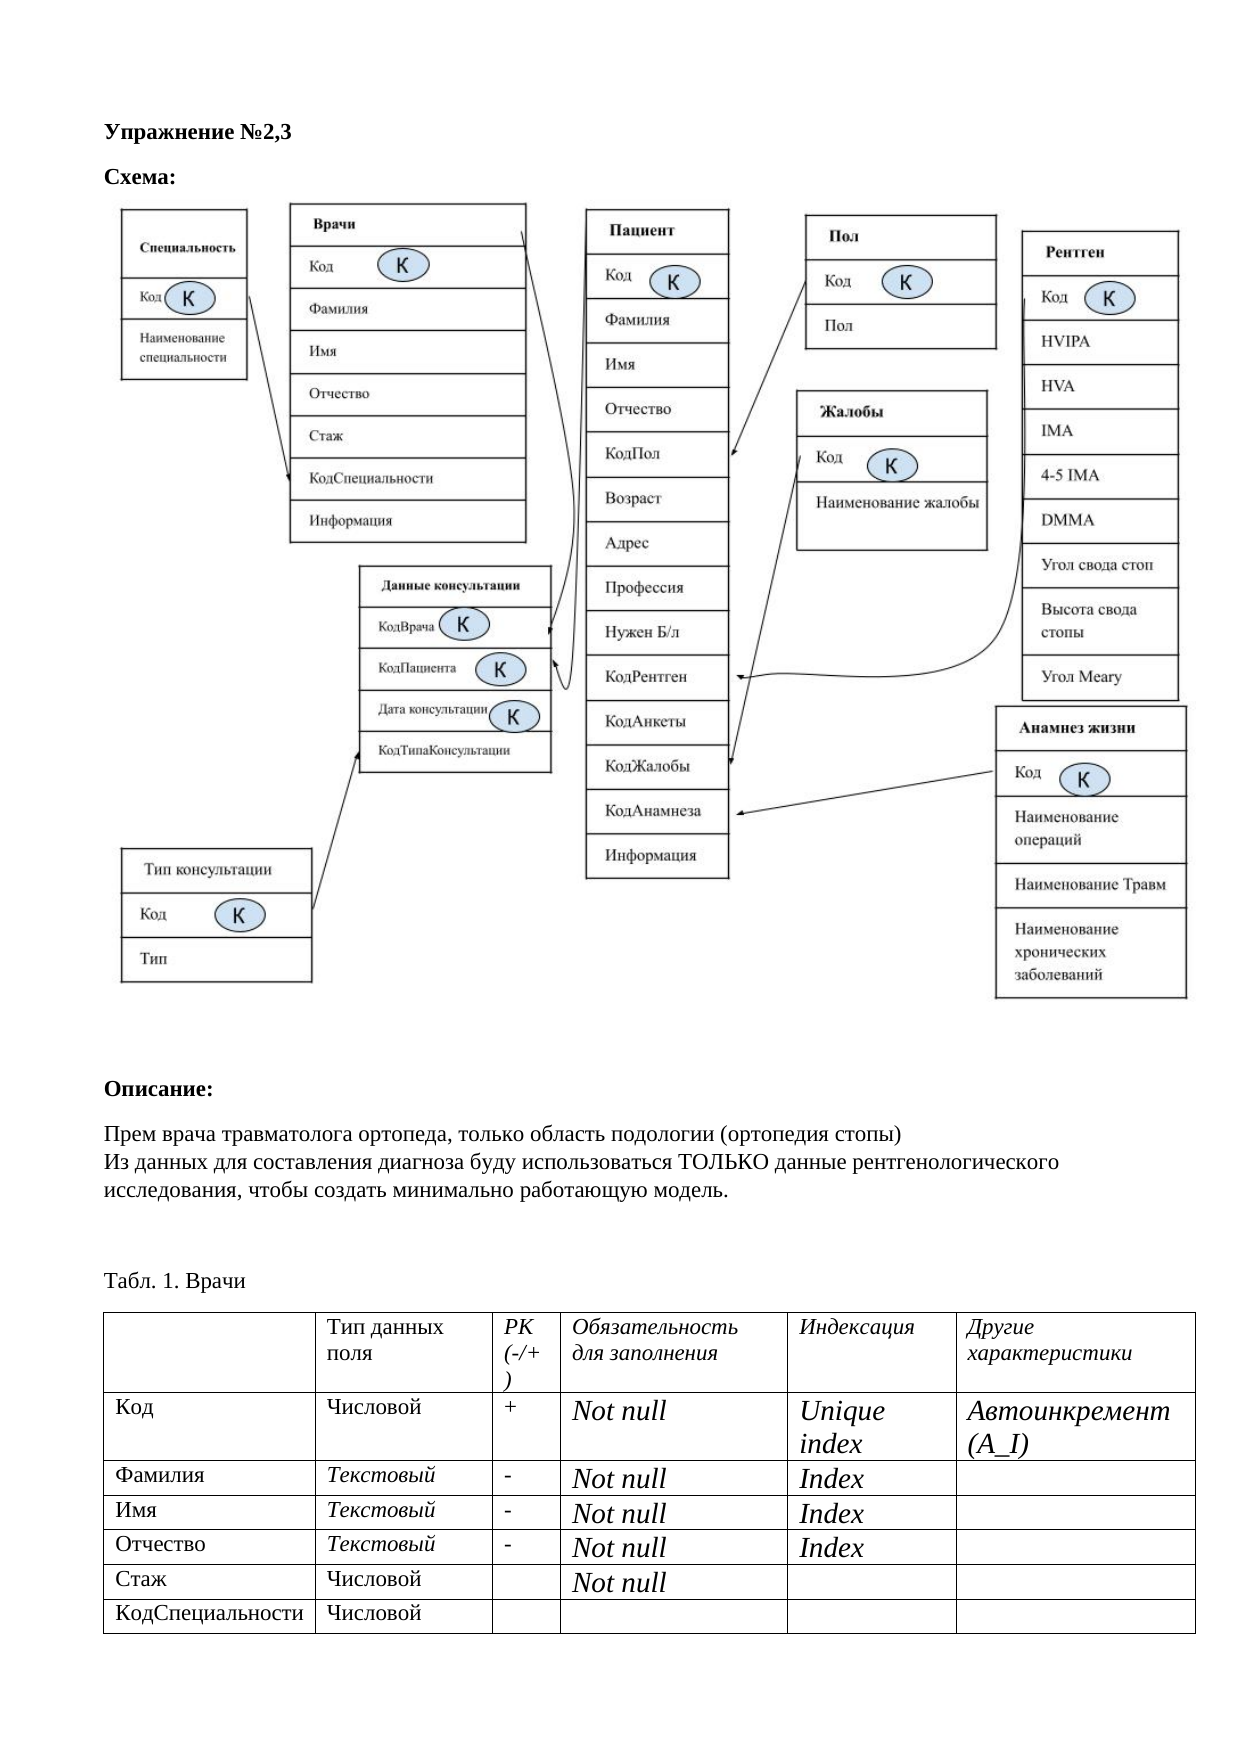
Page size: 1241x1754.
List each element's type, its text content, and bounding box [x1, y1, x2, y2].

table_header PK (-/+) [493, 1313, 560, 1392]
table_cell - [493, 1530, 560, 1564]
table_header Тип данных поля [316, 1313, 492, 1392]
table_cell [788, 1600, 956, 1633]
table_cell Числовой [316, 1565, 492, 1598]
table_cell [957, 1565, 1195, 1598]
table_cell Числовой [316, 1600, 492, 1633]
table_cell Имя [104, 1496, 315, 1529]
table_cell - [493, 1461, 560, 1495]
table_cell Not null [561, 1565, 787, 1598]
list Прем врача травматолога ортопеда, только область подологии (ортопедия стопы) [103, 1120, 1196, 1146]
table_cell Not null [561, 1461, 787, 1495]
table_cell [957, 1530, 1195, 1564]
table_cell Фамилия [104, 1461, 315, 1495]
table_cell Not null [561, 1496, 787, 1529]
table_cell Unique index [788, 1393, 956, 1460]
table_header Индексация [788, 1313, 956, 1392]
table_cell [493, 1600, 560, 1633]
table_cell [957, 1496, 1195, 1529]
table_cell [561, 1600, 787, 1633]
table_cell Not null [561, 1530, 787, 1564]
text Схема: [103, 163, 1196, 191]
text Упражнение №2,3 [103, 118, 1196, 144]
table_cell Index [788, 1461, 956, 1495]
picture [103, 191, 1196, 1011]
table_cell Not null [561, 1393, 787, 1460]
table_cell Автоинкремент (A_I) [957, 1393, 1195, 1460]
table_cell КодСпециальности [104, 1600, 315, 1633]
table_cell Текстовый [316, 1496, 492, 1529]
table_cell [493, 1565, 560, 1598]
table_cell [957, 1600, 1195, 1633]
table_cell Отчество [104, 1530, 315, 1564]
table_cell Текстовый [316, 1461, 492, 1495]
table_cell Числовой [316, 1393, 492, 1460]
table_cell [957, 1461, 1195, 1495]
table_header Обязательность для заполнения [561, 1313, 787, 1392]
table_cell Index [788, 1530, 956, 1564]
table_cell Стаж [104, 1565, 315, 1598]
table_cell Код [104, 1393, 315, 1460]
table_cell Index [788, 1496, 956, 1529]
table_cell + [493, 1393, 560, 1460]
table_header [104, 1313, 315, 1392]
table_cell Текстовый [316, 1530, 492, 1564]
table_cell - [493, 1496, 560, 1529]
text Описание: [103, 1074, 1196, 1101]
text Табл. 1. Врачи [103, 1267, 1196, 1293]
table_cell [788, 1565, 956, 1598]
list Из данных для составления диагноза буду использоваться ТОЛЬКО данные рентгенологического исследования, чтобы создать минимально работающую модель. [103, 1148, 1196, 1203]
table_header Другие характеристики [957, 1313, 1195, 1392]
